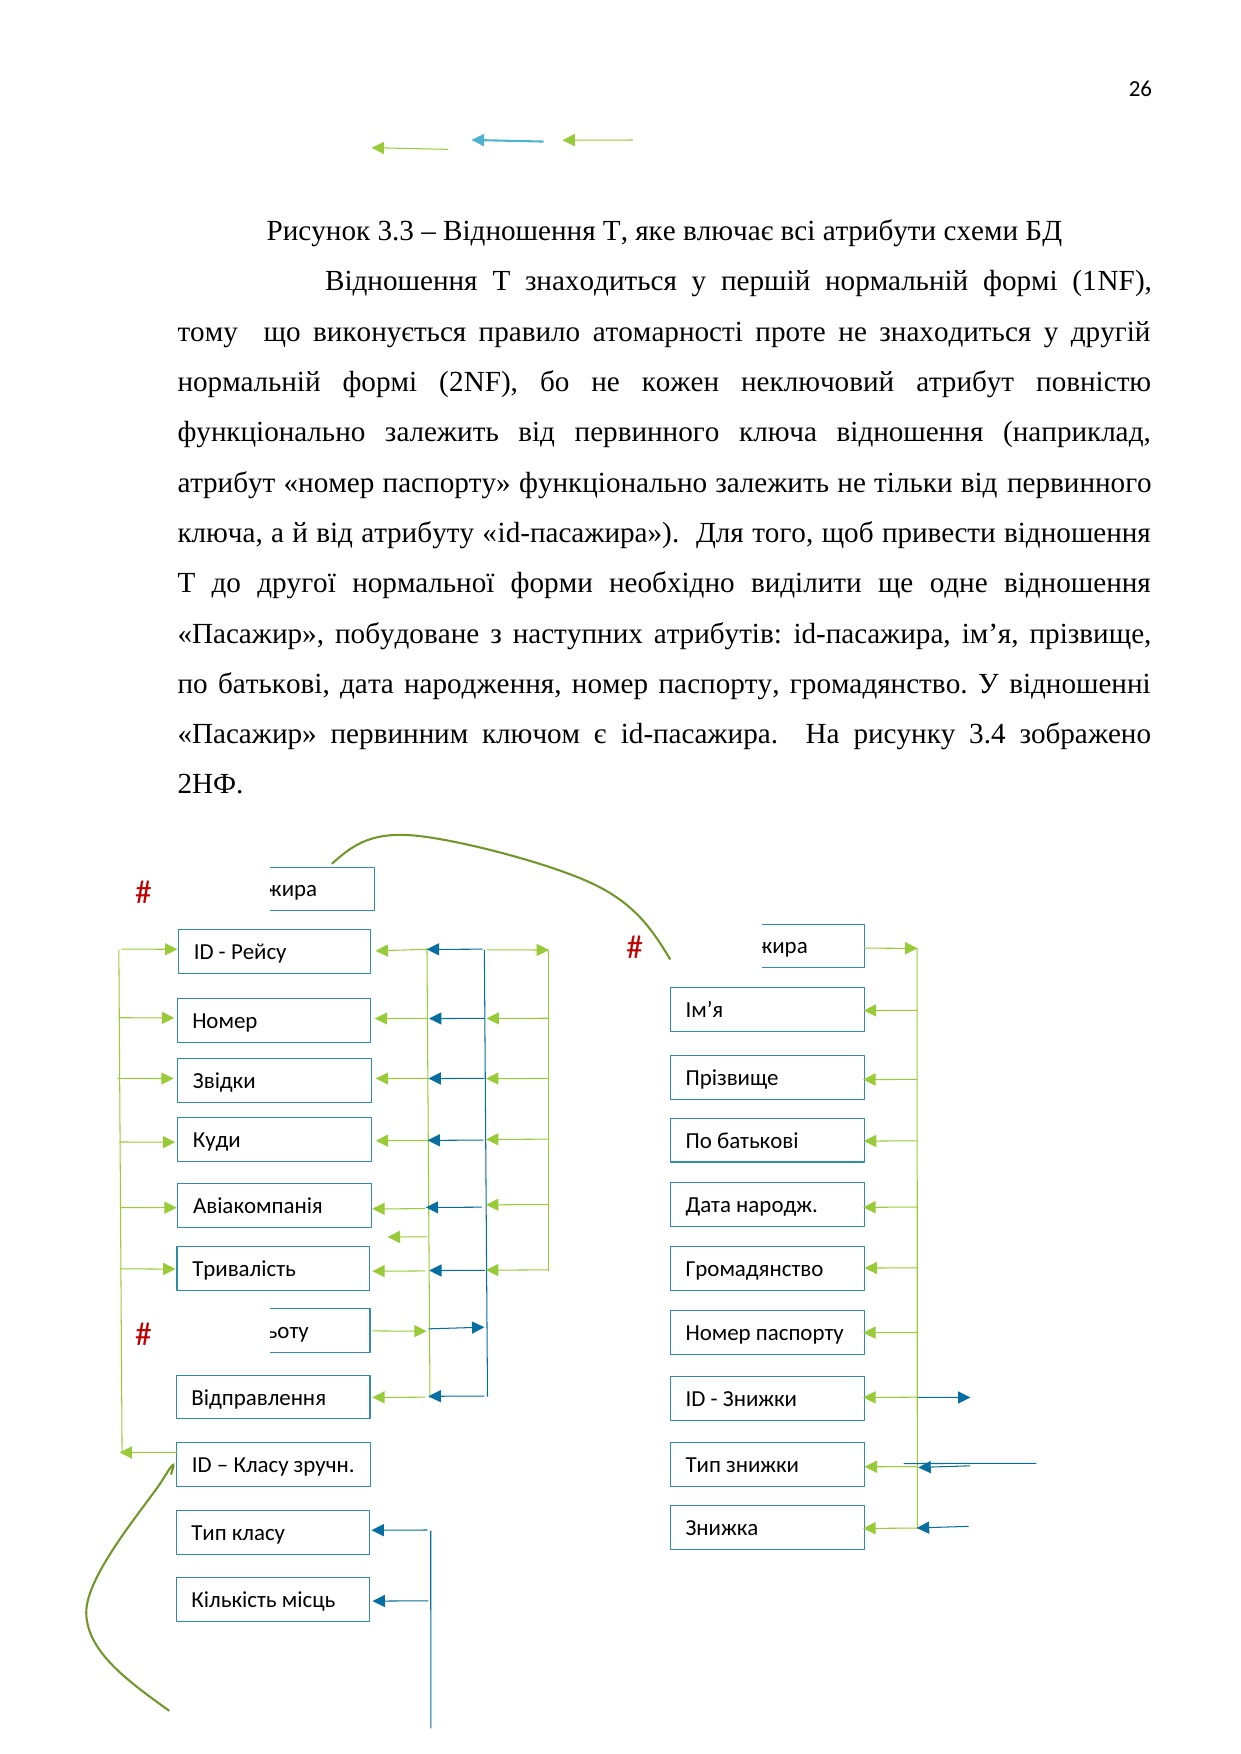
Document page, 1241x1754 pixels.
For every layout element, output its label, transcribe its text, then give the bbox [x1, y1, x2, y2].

text Відношення Т знаходиться у першій нормальній формі (1NF), тому що виконується правило атомарності проте не знаходиться у другій нормальній формі (2NF), бо не кожен неключовий атрибут повністю функціонально залежить від первинного ключа відношення (наприклад, атрибут «номер паспорту» функціонально залежить не тільки від первинного ключа, а й від атрибуту «id-пасажира»). Для того, щоб привести відношення Т до другої нормальної форми необхідно виділити ще одне відношення «Пасажир», побудоване з наступних атрибутів: id-пасажира, ім’я, прізвище, по батькові, дата народження, номер паспорту, громадянство. У відношенні «Пасажир» первинним ключом є id-пасажира. На рисунку 3.4 зображено 2НФ. [177, 263, 1152, 800]
text Рисунок 3.3 – Відношення Т, яке влючає всі атрибути схеми БД [177, 213, 1152, 247]
